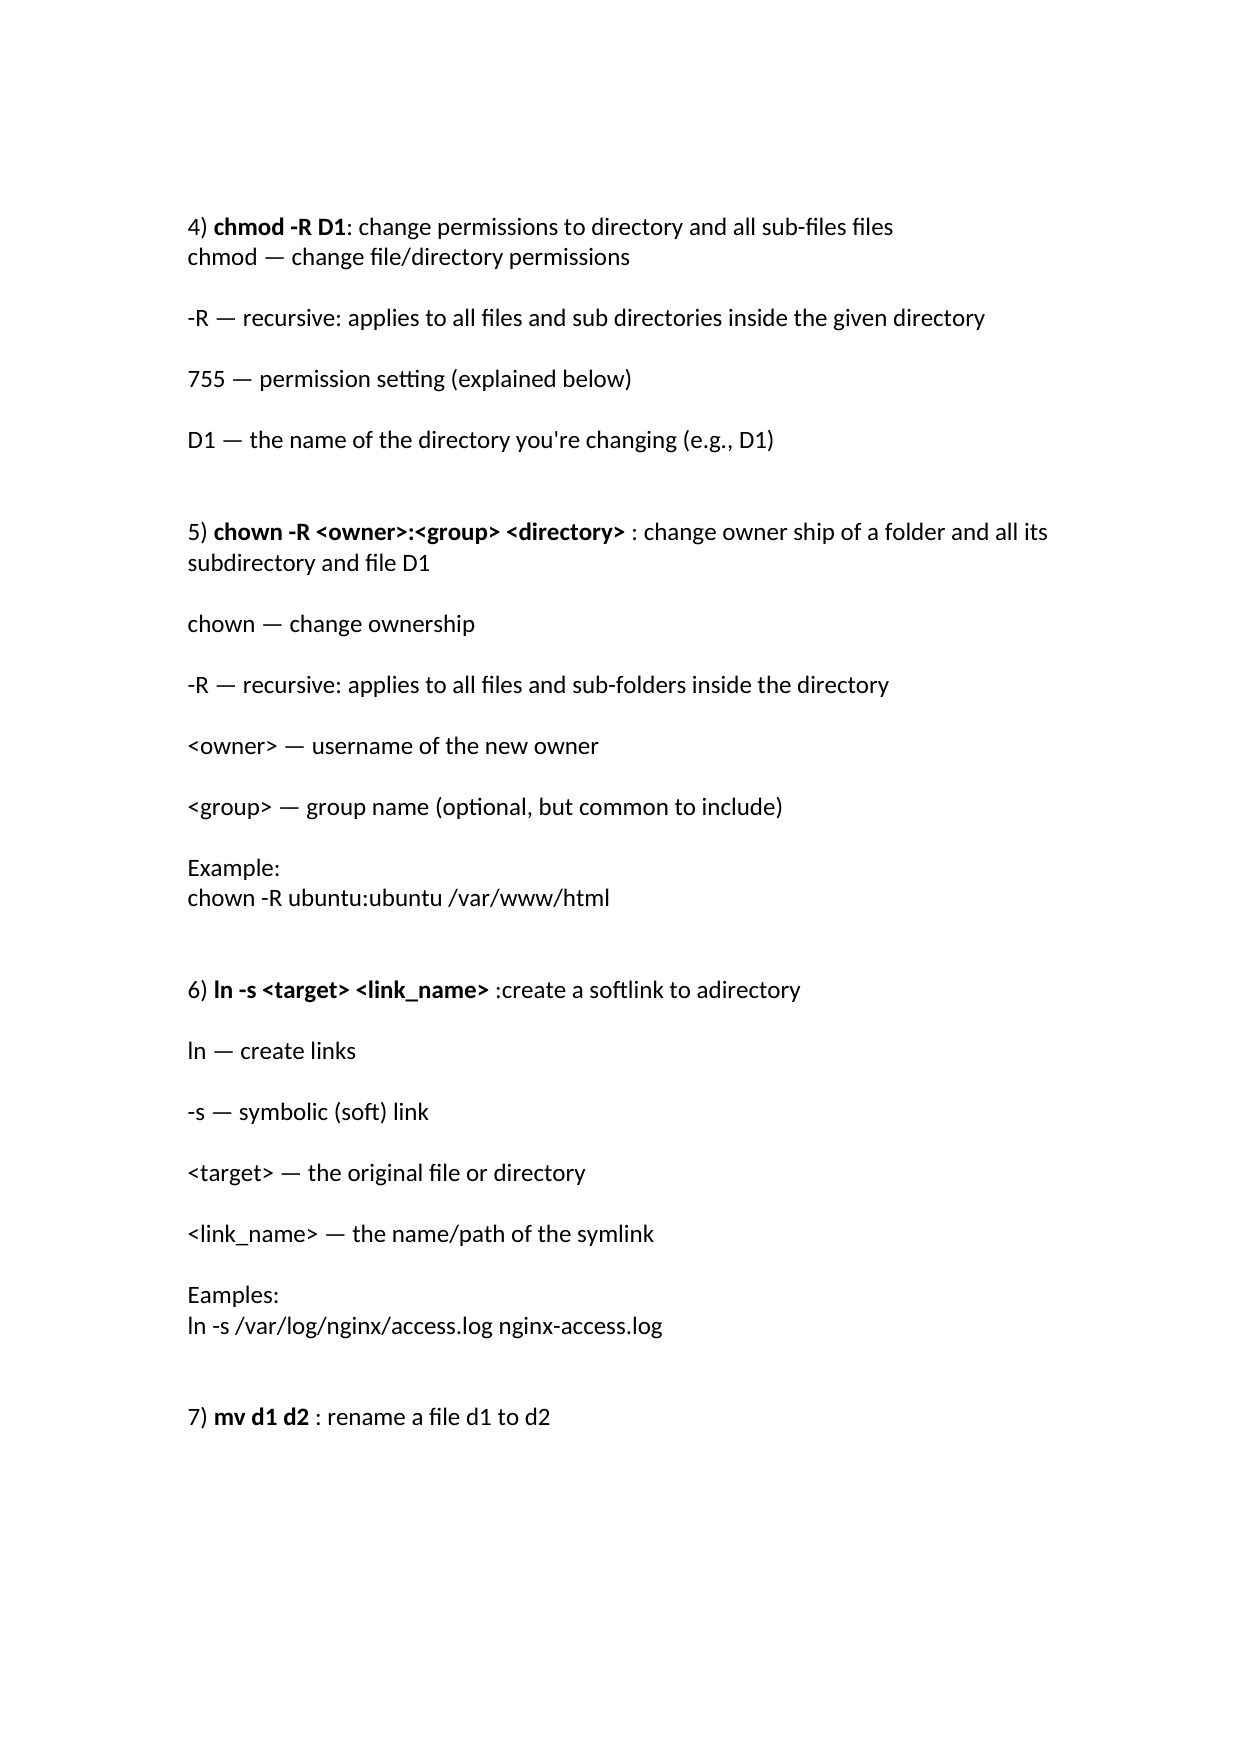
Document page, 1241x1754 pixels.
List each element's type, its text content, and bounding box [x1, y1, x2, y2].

list ln -s <target> <link_name> :create a softlink to adirectory [187, 974, 1053, 1004]
list chown -R <owner>:<group> <directory> : change owner ship of a folder and all its subdirectory and file D1 [187, 516, 1053, 577]
list Eamples: [187, 1279, 1053, 1310]
list 755 — permission setting (explained below) [187, 364, 1053, 394]
list chmod — change file/directory permissions [187, 242, 1053, 272]
list ln -s /var/log/nginx/access.log nginx-access.log [187, 1310, 1053, 1340]
list Example: [187, 852, 1053, 882]
list chmod -R D1: change permissions to directory and all sub-files files [187, 211, 1053, 242]
list -R — recursive: applies to all files and sub directories inside the given directory [187, 303, 1053, 333]
list D1 — the name of the directory you're changing (e.g., D1) [187, 425, 1053, 455]
list -s — symbolic (soft) link [187, 1096, 1053, 1127]
list <link_name> — the name/path of the symlink [187, 1218, 1053, 1249]
list <target> — the original file or directory [187, 1157, 1053, 1188]
list mv d1 d2 : rename a file d1 to d2 [187, 1401, 1053, 1432]
list ln — create links [187, 1035, 1053, 1066]
list chown -R ubuntu:ubuntu /var/www/html [187, 882, 1053, 913]
list <group> — group name (optional, but common to include) [187, 791, 1053, 821]
list <owner> — username of the new owner [187, 730, 1053, 760]
list chown — change ownership [187, 608, 1053, 638]
list -R — recursive: applies to all files and sub-folders inside the directory [187, 669, 1053, 699]
